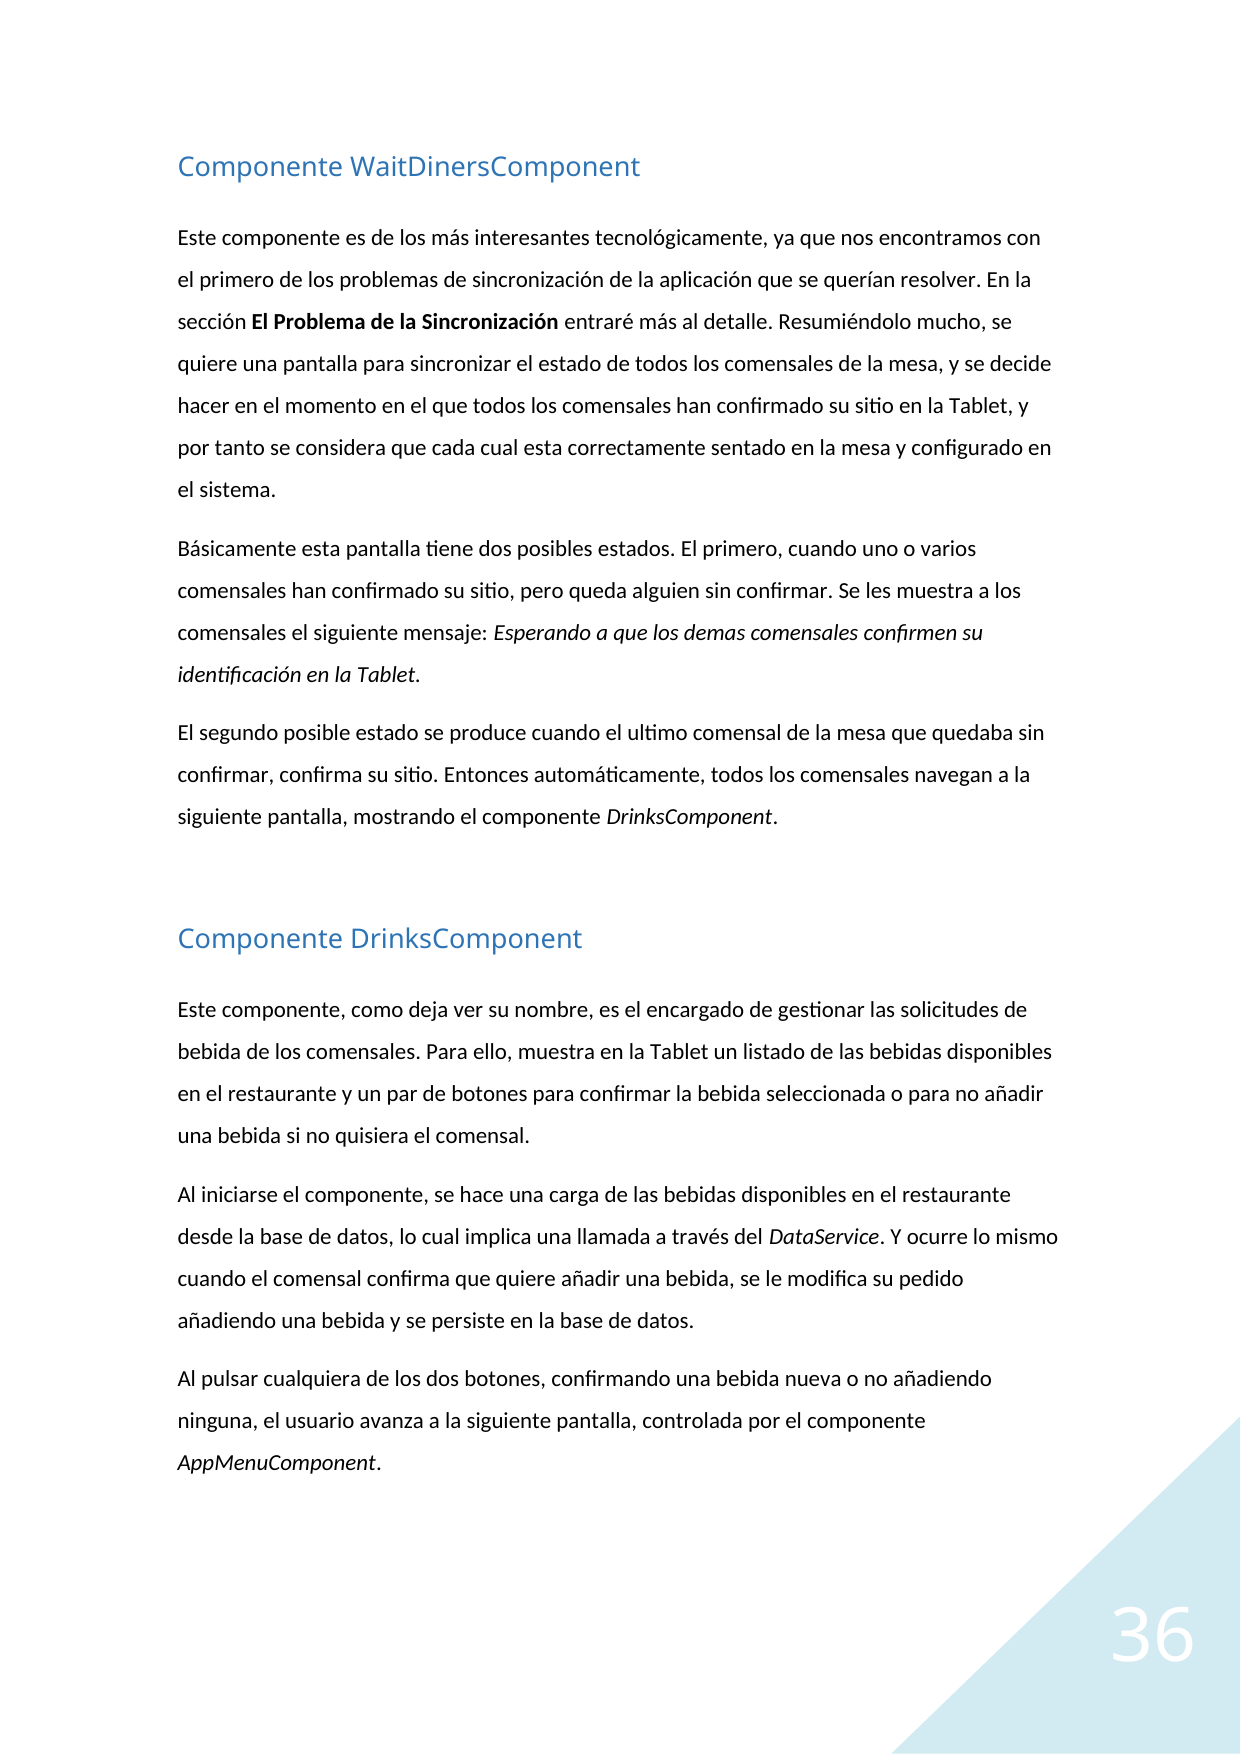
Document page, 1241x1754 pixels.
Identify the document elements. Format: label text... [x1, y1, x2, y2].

text El segundo posible estado se produce cuando el ultimo comensal de la mesa que quedaba sin confirmar, confirma su sitio. Entonces automáticamente, todos los comensales navegan a la siguiente pantalla, mostrando el componente DrinksComponent. [177, 718, 1063, 830]
text Al pulsar cualquiera de los dos botones, confirmando una bebida nueva o no añadiendo ninguna, el usuario avanza a la siguiente pantalla, controlada por el componente AppMenuComponent. [177, 1364, 1063, 1477]
subtitle Componente DrinksComponent [177, 920, 1063, 957]
subtitle Componente WaitDinersComponent [177, 148, 1063, 184]
text Básicamente esta pantalla tiene dos posibles estados. El primero, cuando uno o varios comensales han confirmado su sitio, pero queda alguien sin confirmar. Se les muestra a los comensales el siguiente mensaje: Esperando a que los demas comensales confirmen su identificación en la Tablet. [177, 534, 1063, 688]
text Este componente, como deja ver su nombre, es el encargado de gestionar las solicitudes de bebida de los comensales. Para ello, muestra en la Tablet un listado de las bebidas disponibles en el restaurante y un par de botones para confirmar la bebida seleccionada o para no añadir una bebida si no quisiera el comensal. [177, 995, 1063, 1149]
text Este componente es de los más interesantes tecnológicamente, ya que nos encontramos con el primero de los problemas de sincronización de la aplicación que se querían resolver. En la sección El Problema de la Sincronización entraré más al detalle. Resumiéndolo mucho, se quiere una pantalla para sincronizar el estado de todos los comensales de la mesa, y se decide hacer en el momento en el que todos los comensales han confirmado su sitio en la Tablet, y por tanto se considera que cada cual esta correctamente sentado en la mesa y configurado en el sistema. [177, 223, 1063, 503]
text Al iniciarse el componente, se hace una carga de las bebidas disponibles en el restaurante desde la base de datos, lo cual implica una llamada a través del DataService. Y ocurre lo mismo cuando el comensal confirma que quiere añadir una bebida, se le modifica su pedido añadiendo una bebida y se persiste en la base de datos. [177, 1180, 1063, 1334]
